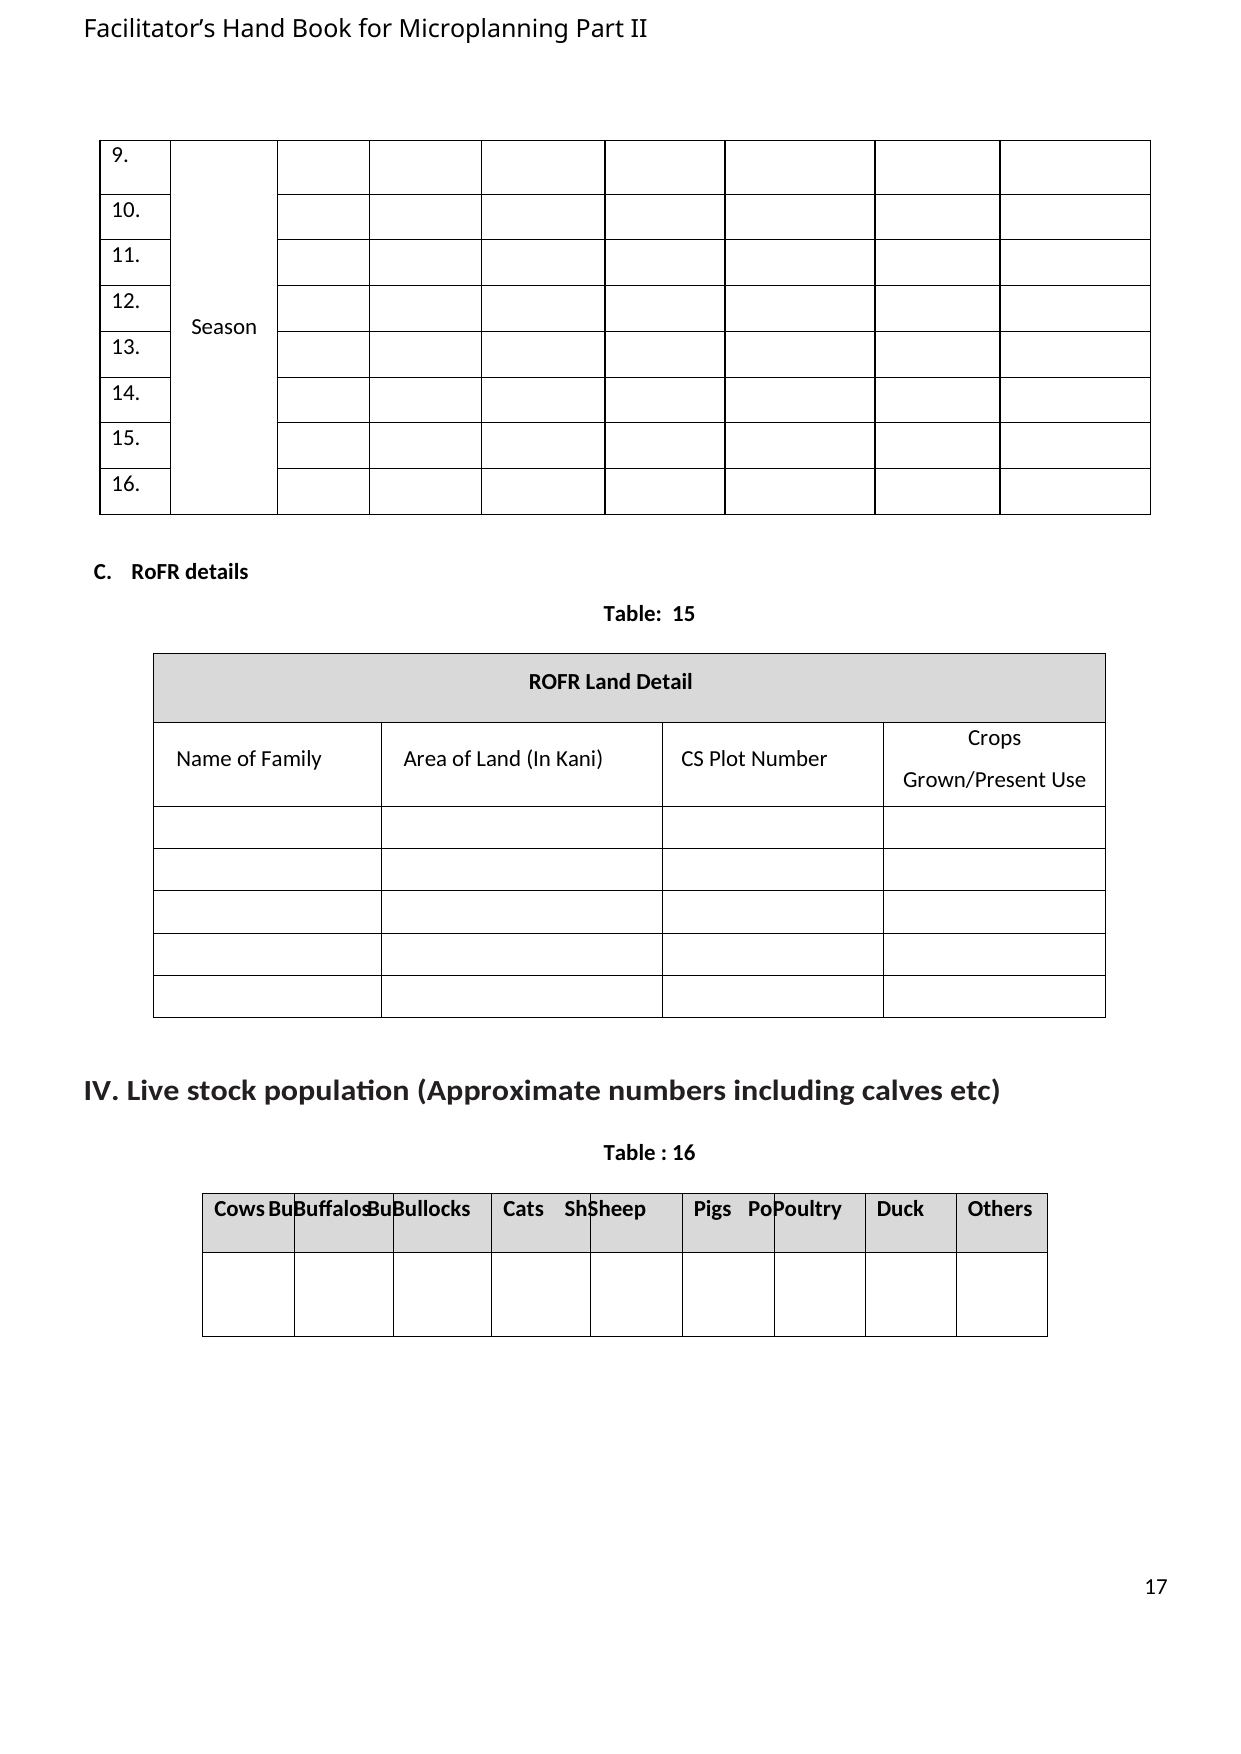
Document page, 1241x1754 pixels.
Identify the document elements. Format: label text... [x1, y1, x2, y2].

table_cell 13. [101, 332, 170, 377]
table_cell [606, 378, 724, 422]
table_cell [382, 934, 662, 975]
table_cell [492, 1253, 590, 1336]
table_cell [606, 332, 724, 377]
table_cell [370, 141, 481, 194]
table_cell [154, 849, 381, 890]
table_cell [278, 378, 369, 422]
table_cell [606, 423, 724, 468]
table_cell [876, 195, 999, 239]
table_cell [482, 286, 604, 331]
table_cell [663, 976, 883, 1017]
table_header Duck [866, 1194, 956, 1252]
table_header Pigs [683, 1194, 774, 1252]
table_cell [382, 807, 662, 848]
table_cell [370, 286, 481, 331]
table_cell [1001, 141, 1150, 194]
table_cell 9. [101, 141, 170, 194]
table_cell [278, 469, 369, 514]
list RoFR details [94, 557, 1167, 585]
table_cell [382, 891, 662, 933]
table_cell [663, 934, 883, 975]
table_cell [876, 423, 999, 468]
table_cell [482, 332, 604, 377]
table_header Others [957, 1194, 1047, 1252]
table_cell [1001, 378, 1150, 422]
table_cell [884, 934, 1105, 975]
table_cell [876, 141, 999, 194]
table_cell [394, 1253, 491, 1336]
table_cell [884, 891, 1105, 933]
table_cell [370, 240, 481, 285]
table_cell [1001, 195, 1150, 239]
list Table: 15 [131, 599, 1167, 627]
table_header Cats [492, 1194, 590, 1252]
table_cell [1001, 240, 1150, 285]
table_cell Rainy Season [171, 141, 277, 514]
table_cell Name of Family [154, 723, 381, 806]
text IV. Live stock population (Approximate numbers including calves etc) [83, 1072, 1167, 1108]
table_cell 16. [101, 469, 170, 514]
table_cell [482, 240, 604, 285]
table_cell [482, 195, 604, 239]
table_cell [606, 141, 724, 194]
table_cell 10. [101, 195, 170, 239]
table_cell 15. [101, 423, 170, 468]
table_cell [884, 976, 1105, 1017]
table_cell [884, 807, 1105, 848]
table_cell [278, 286, 369, 331]
table_cell [876, 332, 999, 377]
table_cell [1001, 286, 1150, 331]
table_cell [1001, 423, 1150, 468]
table_header Cows [203, 1194, 294, 1252]
table_cell [154, 891, 381, 933]
table_cell [663, 849, 883, 890]
table_cell Crops Grown/Present Use [884, 723, 1105, 806]
table_cell [876, 240, 999, 285]
table_cell [370, 378, 481, 422]
table_cell [482, 378, 604, 422]
table_cell [482, 423, 604, 468]
table_cell [154, 934, 381, 975]
table_cell [876, 378, 999, 422]
table_cell [876, 286, 999, 331]
table_cell [726, 195, 874, 239]
table_cell 14. [101, 378, 170, 422]
table_cell [278, 141, 369, 194]
table_cell [775, 1253, 865, 1336]
table_cell [278, 332, 369, 377]
table_cell [370, 195, 481, 239]
table_cell [726, 332, 874, 377]
table_cell [663, 807, 883, 848]
table_cell [606, 195, 724, 239]
table_cell [370, 469, 481, 514]
table_cell [726, 141, 874, 194]
table_cell Area of Land (In Kani) [382, 723, 662, 806]
table_cell [382, 976, 662, 1017]
table_header BuBuffalos [295, 1194, 393, 1252]
table_cell [295, 1253, 393, 1336]
table_cell [382, 849, 662, 890]
table_cell [278, 240, 369, 285]
table_cell [606, 469, 724, 514]
table_header ShSheep [591, 1194, 682, 1252]
table_header BuBullocks [394, 1194, 491, 1252]
table_cell [278, 195, 369, 239]
table_cell CS Plot Number [663, 723, 883, 806]
table_cell [482, 469, 604, 514]
table_cell [370, 332, 481, 377]
table_cell [203, 1253, 294, 1336]
table_cell [482, 141, 604, 194]
table_cell [726, 286, 874, 331]
table_cell [683, 1253, 774, 1336]
table_cell [957, 1253, 1047, 1336]
table_cell [278, 423, 369, 468]
list Table : 16 [131, 1138, 1167, 1166]
table_cell 12. [101, 286, 170, 331]
table_cell [606, 240, 724, 285]
table_cell [876, 469, 999, 514]
table_cell [606, 286, 724, 331]
table_cell [370, 423, 481, 468]
table_cell 11. [101, 240, 170, 285]
table_cell [1001, 332, 1150, 377]
table_cell [1001, 469, 1150, 514]
table_cell [884, 849, 1105, 890]
table_cell [866, 1253, 956, 1336]
table_cell [726, 378, 874, 422]
table_header ROFR Land Detail [154, 654, 1105, 722]
table_cell [154, 807, 381, 848]
table_cell [591, 1253, 682, 1336]
table_cell [726, 240, 874, 285]
table_header PoPoultry [775, 1194, 865, 1252]
table_cell [663, 891, 883, 933]
table_cell [154, 976, 381, 1017]
table_cell [726, 423, 874, 468]
table_cell [726, 469, 874, 514]
